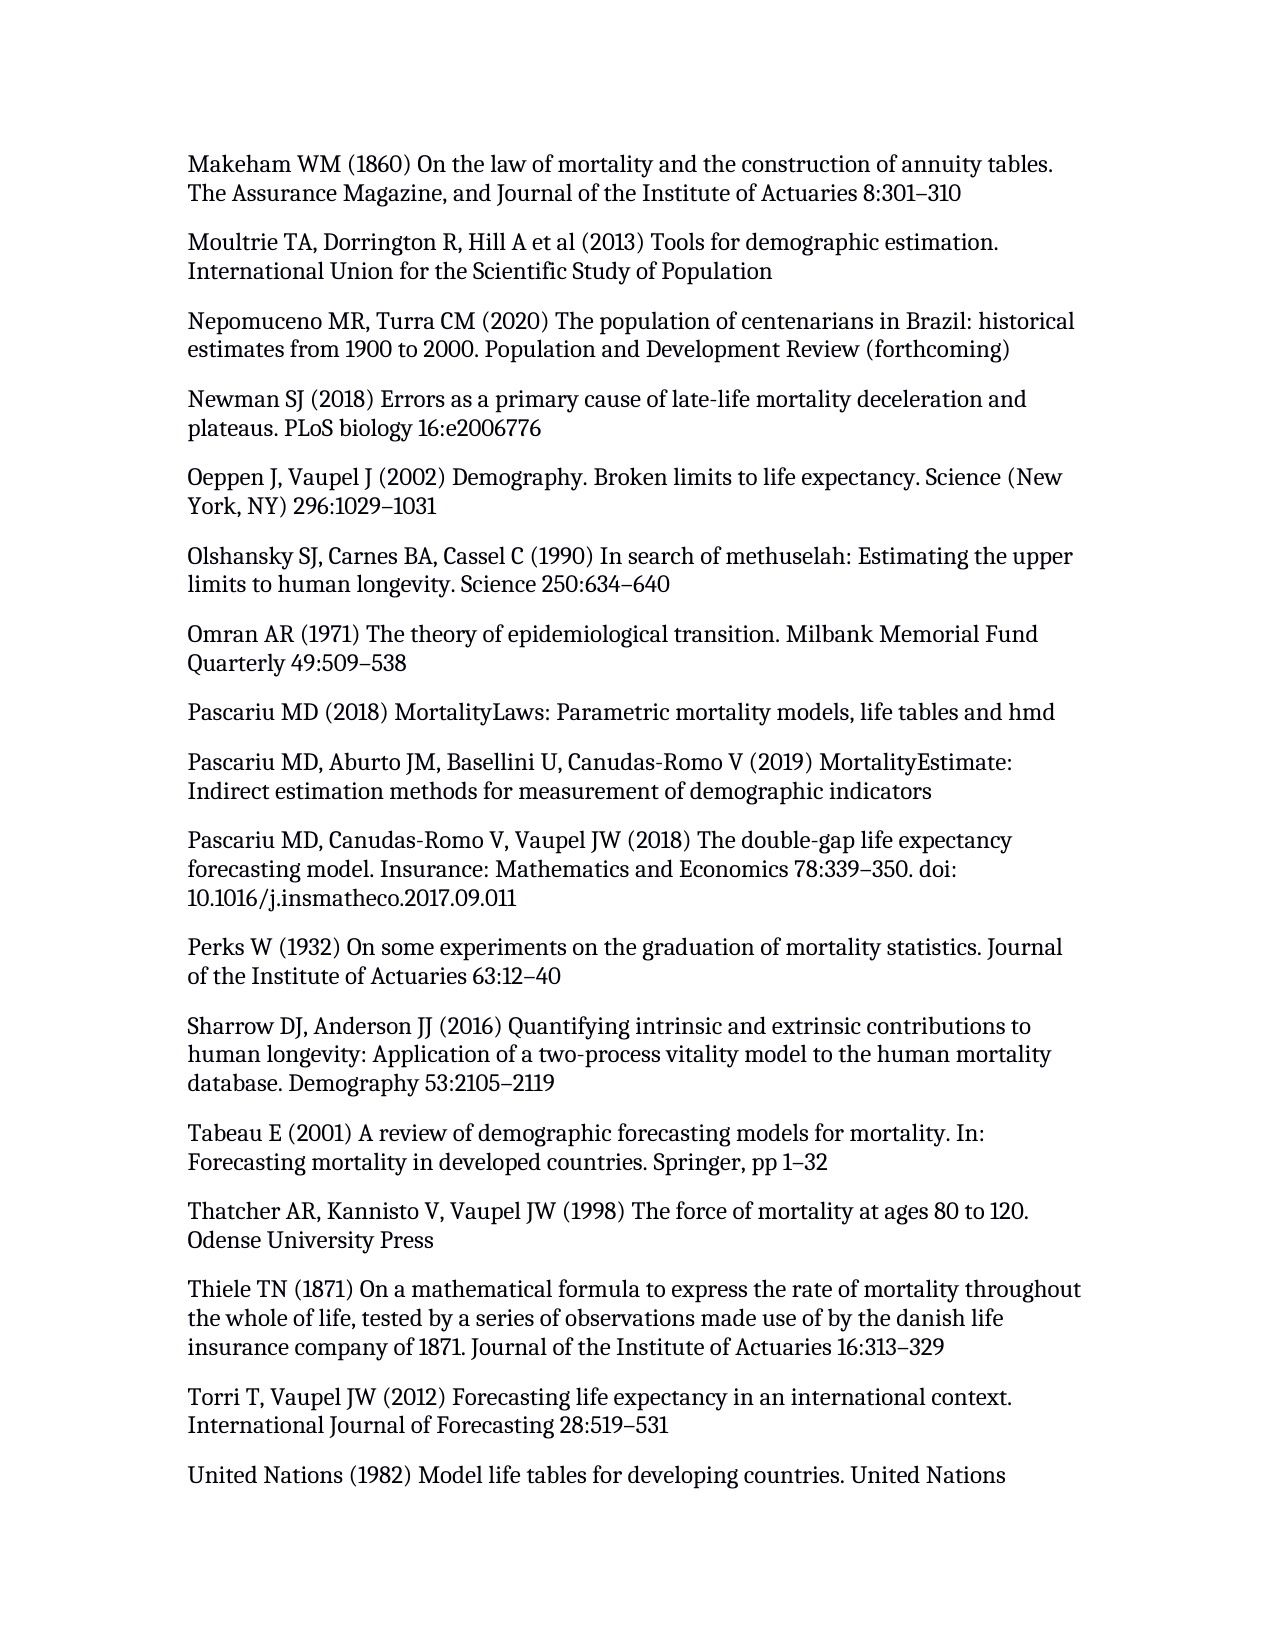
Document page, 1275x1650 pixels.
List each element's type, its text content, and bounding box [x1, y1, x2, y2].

text Pascariu MD, Canudas-Romo V, Vaupel JW (2018) The double-gap life expectancy forecasting model. Insurance: Mathematics and Economics 78:339–350. doi: 10.1016/j.insmatheco.2017.09.011 [187, 826, 1087, 912]
text Torri T, Vaupel JW (2012) Forecasting life expectancy in an international context. International Journal of Forecasting 28:519–531 [187, 1382, 1087, 1440]
text Pascariu MD, Aburto JM, Basellini U, Canudas-Romo V (2019) MortalityEstimate: Indirect estimation methods for measurement of demographic indicators [187, 748, 1087, 805]
text Moultrie TA, Dorrington R, Hill A et al (2013) Tools for demographic estimation. International Union for the Scientific Study of Population [187, 228, 1087, 286]
text Omran AR (1971) The theory of epidemiological transition. Milbank Memorial Fund Quarterly 49:509–538 [187, 620, 1087, 677]
text Tabeau E (2001) A review of demographic forecasting models for mortality. In: Forecasting mortality in developed countries. Springer, pp 1–32 [187, 1119, 1087, 1176]
text Newman SJ (2018) Errors as a primary cause of late-life mortality deceleration and plateaus. PLoS biology 16:e2006776 [187, 385, 1087, 442]
text Perks W (1932) On some experiments on the graduation of mortality statistics. Journal of the Institute of Actuaries 63:12–40 [187, 933, 1087, 991]
text Oeppen J, Vaupel J (2002) Demography. Broken limits to life expectancy. Science (New York, NY) 296:1029–1031 [187, 463, 1087, 521]
text Thatcher AR, Kannisto V, Vaupel JW (1998) The force of mortality at ages 80 to 120. Odense University Press [187, 1197, 1087, 1254]
text Olshansky SJ, Carnes BA, Cassel C (1990) In search of methuselah: Estimating the upper limits to human longevity. Science 250:634–640 [187, 542, 1087, 599]
text Sharrow DJ, Anderson JJ (2016) Quantifying intrinsic and extrinsic contributions to human longevity: Application of a two-process vitality model to the human mortality database. Demography 53:2105–2119 [187, 1012, 1087, 1098]
text Pascariu MD (2018) MortalityLaws: Parametric mortality models, life tables and hmd [187, 698, 1087, 727]
text United Nations (1982) Model life tables for developing countries. United Nations [187, 1461, 1087, 1489]
text Thiele TN (1871) On a mathematical formula to express the rate of mortality throughout the whole of life, tested by a series of observations made use of by the danish life insurance company of 1871. Journal of the Institute of Actuaries 16:313–329 [187, 1275, 1087, 1362]
text Nepomuceno MR, Turra CM (2020) The population of centenarians in Brazil: historical estimates from 1900 to 2000. Population and Development Review (forthcoming) [187, 307, 1087, 364]
